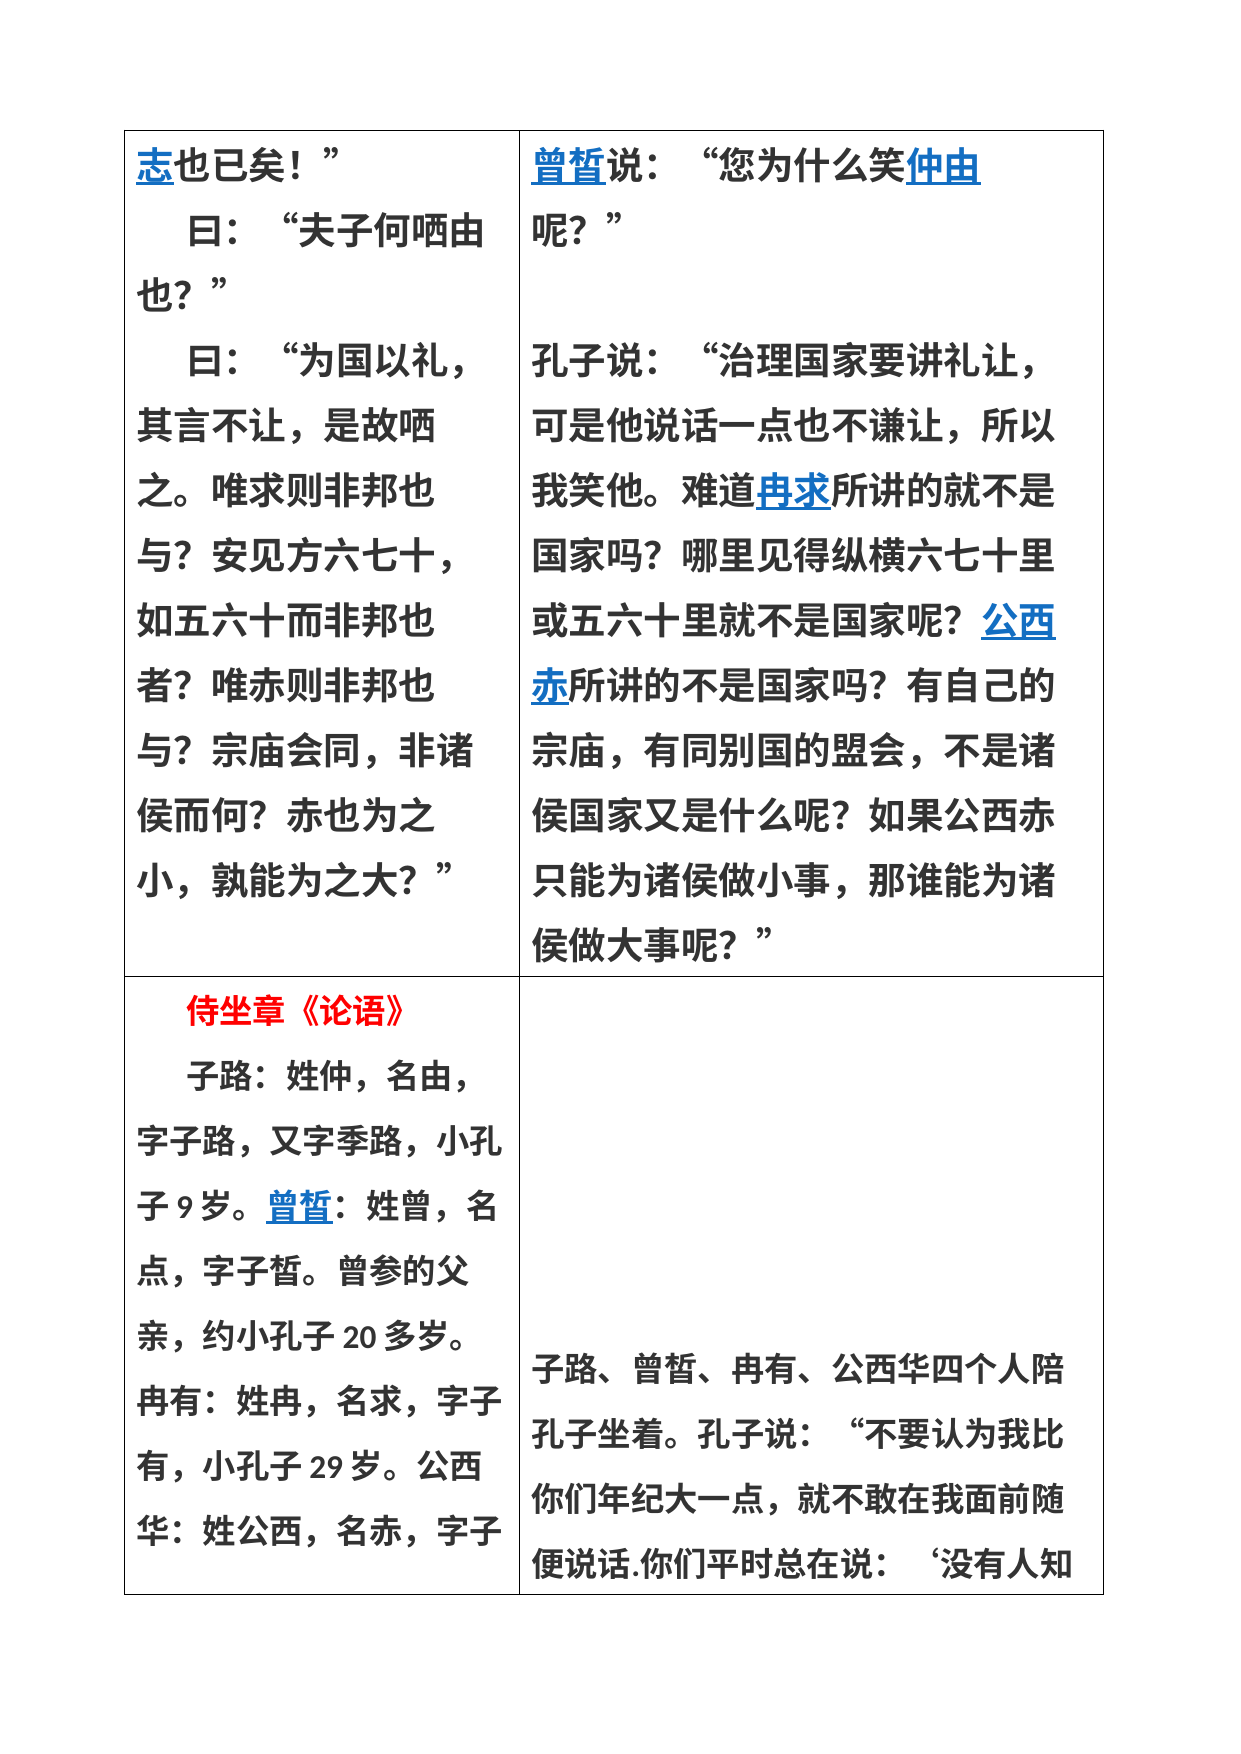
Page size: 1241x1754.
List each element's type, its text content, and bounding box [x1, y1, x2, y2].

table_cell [520, 131, 1103, 976]
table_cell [520, 977, 1103, 1594]
